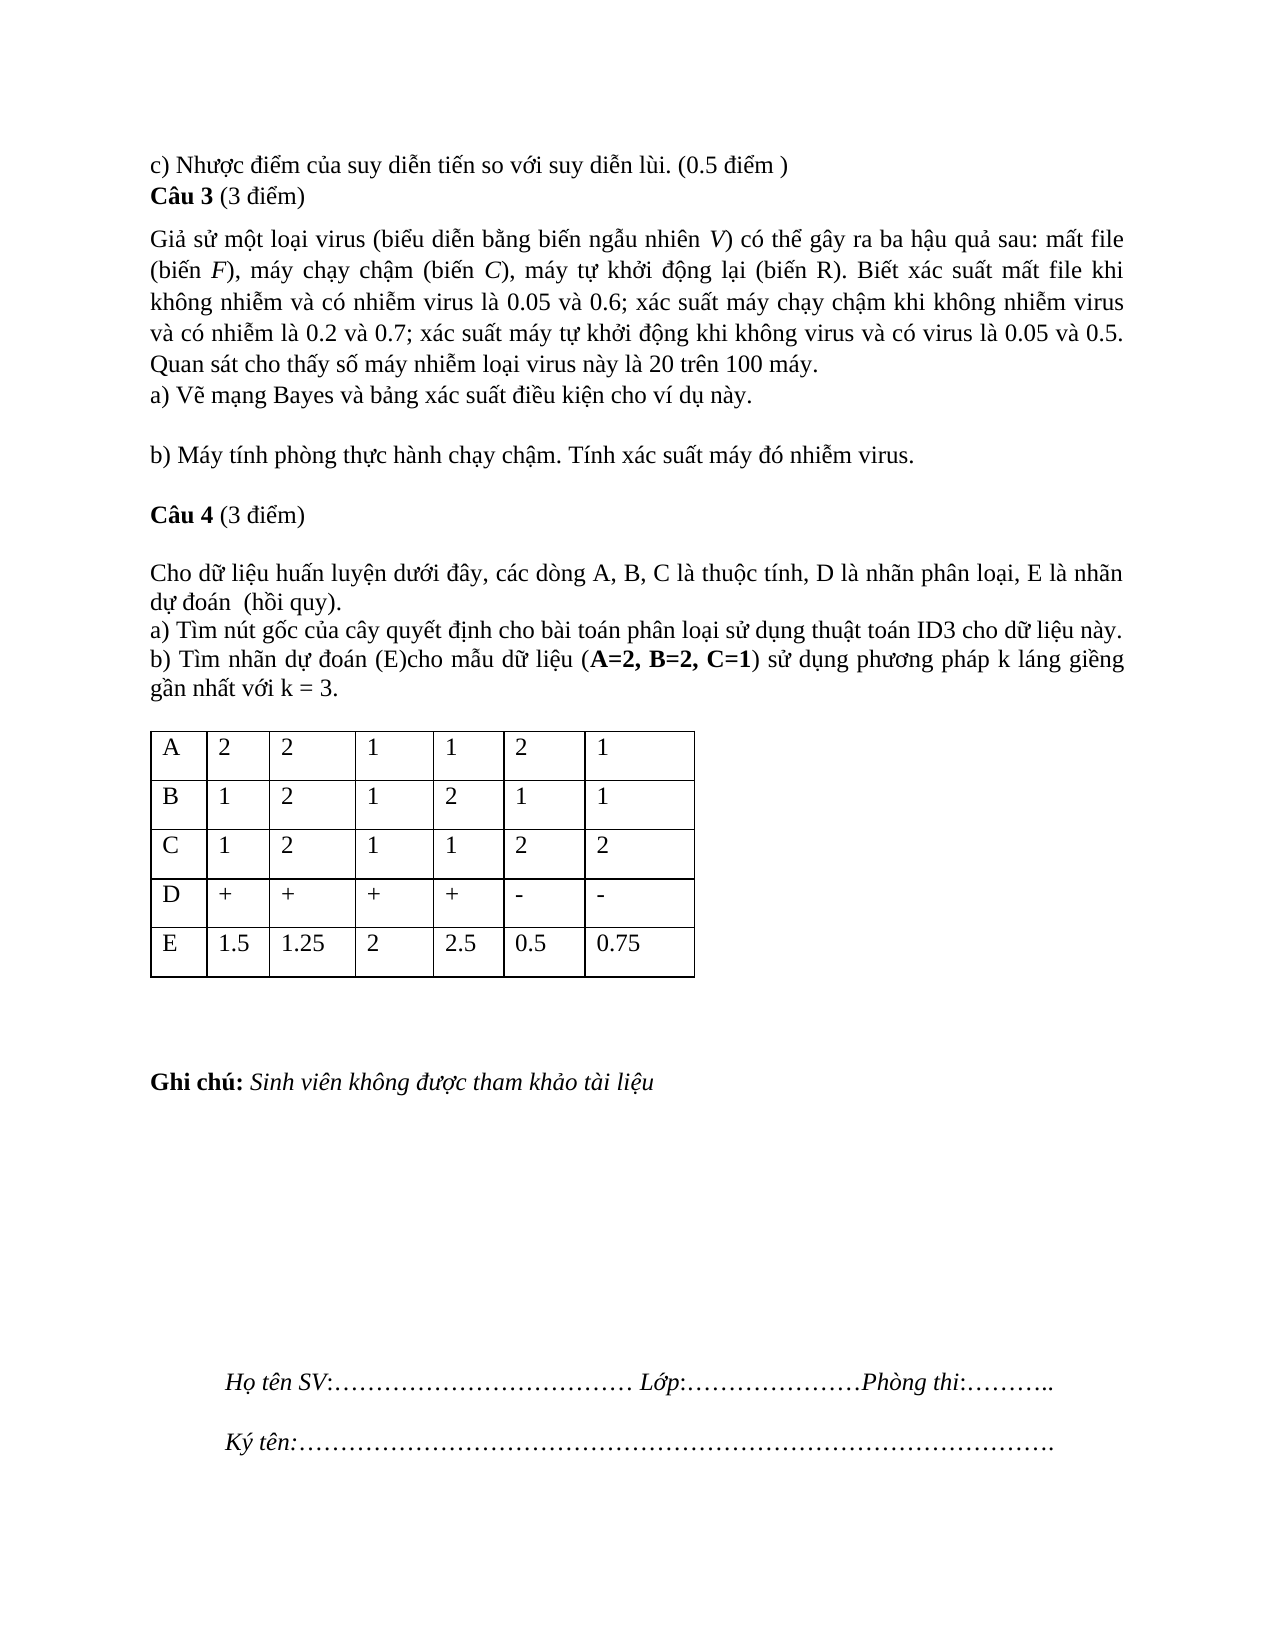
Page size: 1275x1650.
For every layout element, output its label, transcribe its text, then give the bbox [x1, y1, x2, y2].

table_header 1 [586, 732, 694, 780]
table_cell 1 [208, 830, 269, 878]
text Ghi chú: Sinh viên không được tham khảo tài liệu [150, 1067, 1125, 1096]
text Câu 4 (3 điểm) [150, 500, 1125, 529]
table_header 1 [434, 732, 503, 780]
table_cell 2 [356, 928, 433, 976]
text Giả sử một loại virus (biểu diễn bằng biến ngẫu nhiên V) có thể gây ra ba hậu quả sau: mất file (biến F), máy chạy chậm (biến C), máy tự khởi động lại (biến R). Biết xác suất mất file khi không nhiễm và có nhiễm virus là 0.05 và 0.6; xác suất máy chạy chậm khi không nhiễm virus và có nhiễm là 0.2 và 0.7; xác suất máy tự khởi động khi không virus và có virus là 0.05 và 0.5. Quan sát cho thấy số máy nhiễm loại virus này là 20 trên 100 máy. [150, 224, 1125, 377]
table_cell 1 [208, 781, 269, 829]
text a) Vẽ mạng Bayes và bảng xác suất điều kiện cho ví dụ này. [150, 380, 1125, 408]
table_cell 2 [586, 830, 694, 878]
table_cell 0.5 [505, 928, 584, 976]
table_cell B [152, 781, 206, 829]
table_cell + [208, 880, 269, 927]
table_cell + [356, 880, 433, 927]
table_header 1 [356, 732, 433, 780]
table_cell 2 [505, 830, 584, 878]
table_cell 1 [434, 830, 503, 878]
table_cell 0.75 [586, 928, 694, 976]
table_header 2 [270, 732, 355, 780]
table_cell 2 [270, 830, 355, 878]
table_cell C [152, 830, 206, 878]
table_cell E [152, 928, 206, 976]
table_cell + [434, 880, 503, 927]
table_cell D [152, 880, 206, 927]
table_cell 1.25 [270, 928, 355, 976]
table_cell + [270, 880, 355, 927]
table_header A [152, 732, 206, 780]
table_cell 2 [270, 781, 355, 829]
table_cell 1 [586, 781, 694, 829]
text Cho dữ liệu huấn luyện dưới đây, các dòng A, B, C là thuộc tính, D là nhãn phân loại, E là nhãn dự đoán (hồi quy). [150, 558, 1125, 616]
table_cell 1 [356, 781, 433, 829]
table_cell - [586, 880, 694, 927]
text b) Máy tính phòng thực hành chạy chậm. Tính xác suất máy đó nhiễm virus. [150, 440, 1125, 469]
text a) Tìm nút gốc của cây quyết định cho bài toán phân loại sử dụng thuật toán ID3 cho dữ liệu này. [150, 616, 1125, 644]
text Câu 3 (3 điểm) [150, 181, 1125, 210]
text c) Nhược điểm của suy diễn tiến so với suy diễn lùi. (0.5 điểm ) [150, 150, 1125, 179]
table_header 2 [208, 732, 269, 780]
table_cell 2.5 [434, 928, 503, 976]
table_cell 1 [356, 830, 433, 878]
table_cell 1 [505, 781, 584, 829]
text Ký tên:………………………………………………………………………………. [150, 1427, 1125, 1456]
table_cell - [505, 880, 584, 927]
table_cell 2 [434, 781, 503, 829]
table_header 2 [505, 732, 584, 780]
text Họ tên SV:……………………………… Lớp:…………………Phòng thi:……….. [150, 1367, 1125, 1396]
table_cell 1.5 [208, 928, 269, 976]
text b) Tìm nhãn dự đoán (E)cho mẫu dữ liệu (A=2, B=2, C=1) sử dụng phương pháp k láng giềng gần nhất với k = 3. [150, 644, 1125, 702]
